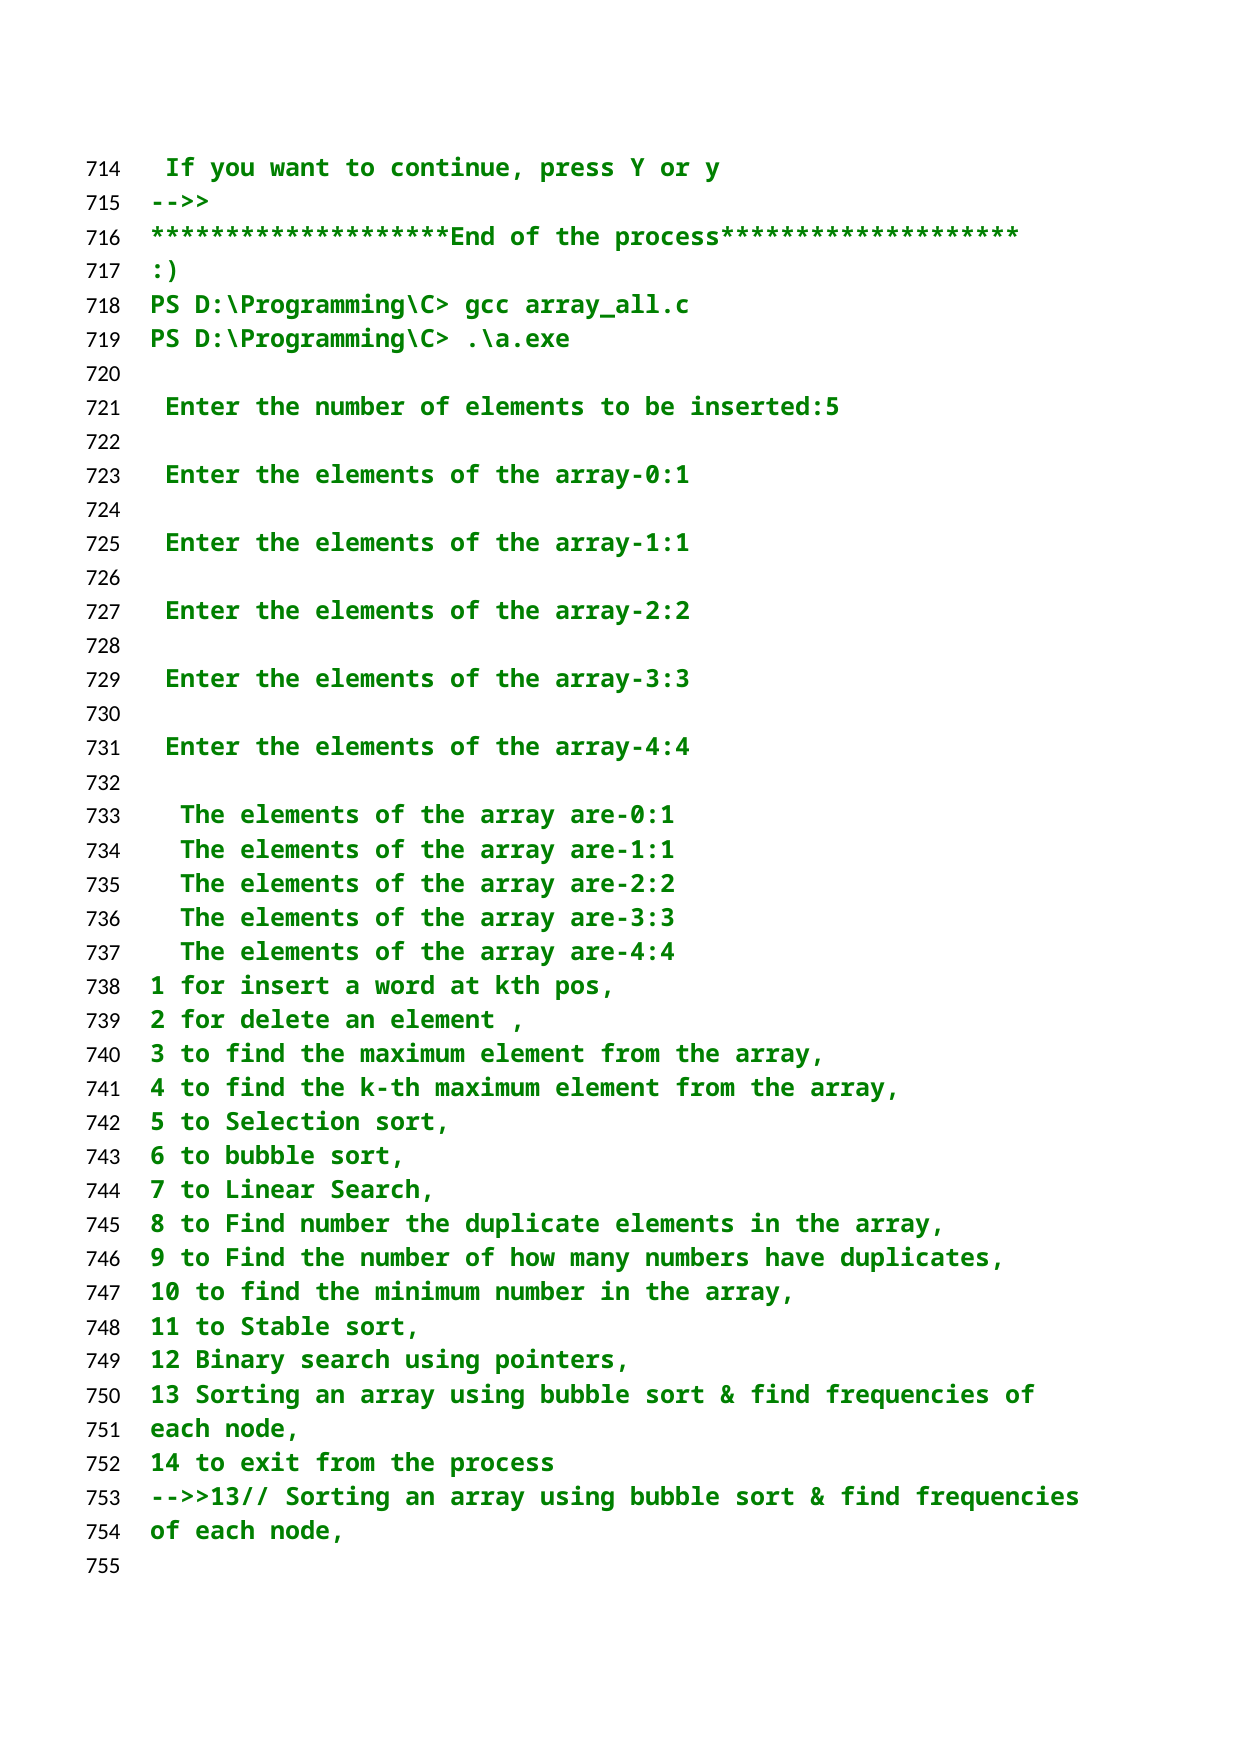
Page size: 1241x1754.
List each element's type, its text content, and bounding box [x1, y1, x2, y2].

text 10 to find the minimum number in the array, [150, 1274, 1090, 1308]
text PS D:\Programming\C> .\a.exe [150, 320, 1090, 354]
text 3 to find the maximum element from the array, [150, 1036, 1090, 1070]
text 12 Binary search using pointers, [150, 1342, 1090, 1376]
text The elements of the array are-1:1 [150, 831, 1090, 865]
text Enter the elements of the array-4:4 [150, 729, 1090, 763]
text :) [150, 252, 1090, 286]
text 13 Sorting an array using bubble sort & find frequencies of each node, [150, 1376, 1090, 1444]
text The elements of the array are-2:2 [150, 865, 1090, 899]
text The elements of the array are-0:1 [150, 797, 1090, 831]
text Enter the number of elements to be inserted:5 [150, 388, 1090, 422]
text -->> [150, 184, 1090, 218]
text The elements of the array are-4:4 [150, 933, 1090, 967]
text 2 for delete an element , [150, 1002, 1090, 1036]
text If you want to continue, press Y or y [150, 150, 1090, 184]
text ********************End of the process******************** [150, 218, 1090, 252]
text 4 to find the k-th maximum element from the array, [150, 1070, 1090, 1104]
text 11 to Stable sort, [150, 1308, 1090, 1342]
text Enter the elements of the array-1:1 [150, 525, 1090, 559]
text 9 to Find the number of how many numbers have duplicates, [150, 1240, 1090, 1274]
text PS D:\Programming\C> gcc array_all.c [150, 286, 1090, 320]
text -->>13// Sorting an array using bubble sort & find frequencies of each node, [150, 1478, 1090, 1547]
text 5 to Selection sort, [150, 1104, 1090, 1138]
text 8 to Find number the duplicate elements in the array, [150, 1206, 1090, 1240]
text Enter the elements of the array-0:1 [150, 457, 1090, 491]
text The elements of the array are-3:3 [150, 899, 1090, 933]
text 14 to exit from the process [150, 1444, 1090, 1478]
text 7 to Linear Search, [150, 1172, 1090, 1206]
text Enter the elements of the array-3:3 [150, 661, 1090, 695]
text Enter the elements of the array-2:2 [150, 593, 1090, 627]
text 6 to bubble sort, [150, 1138, 1090, 1172]
text 1 for insert a word at kth pos, [150, 967, 1090, 1002]
